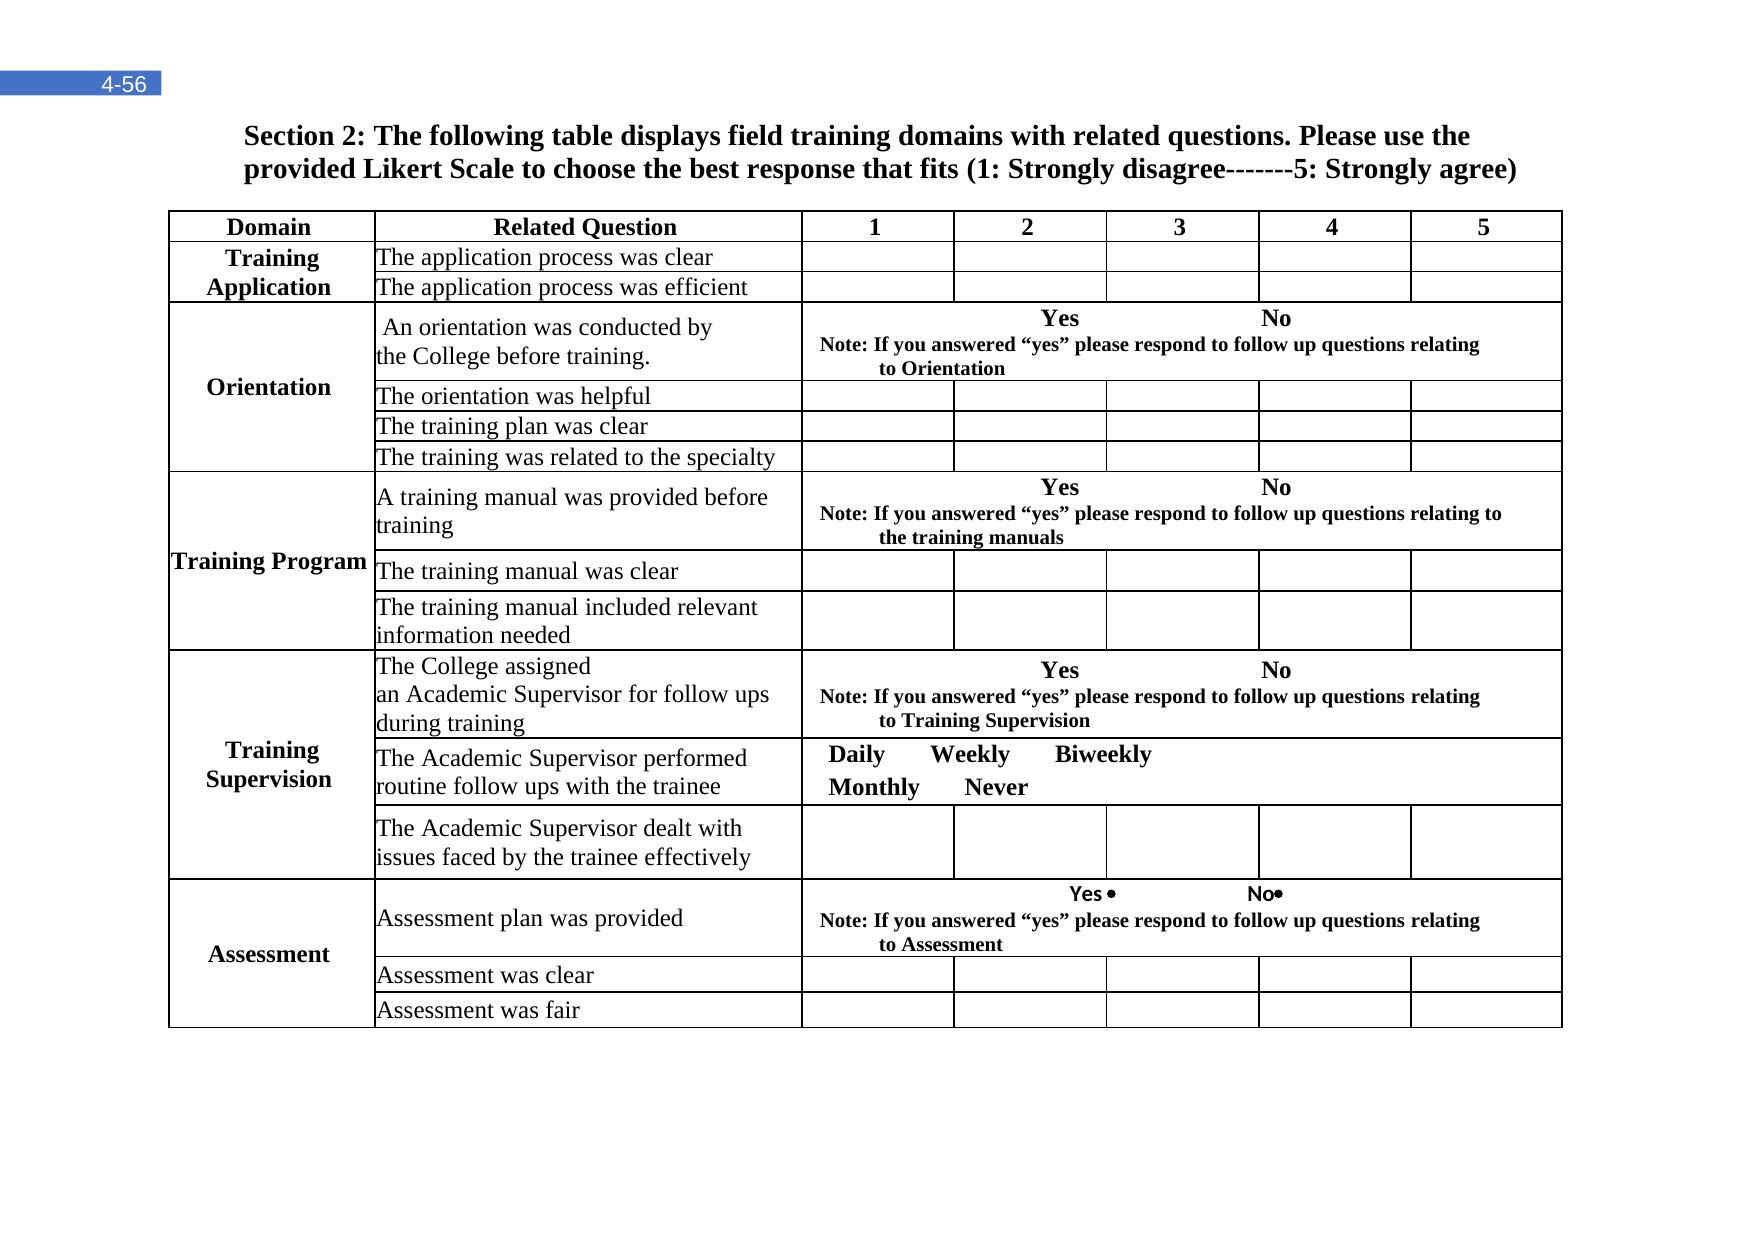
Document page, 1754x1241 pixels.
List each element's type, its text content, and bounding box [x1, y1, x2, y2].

table_cell [1412, 551, 1561, 590]
table_cell The application process was efficient [376, 272, 801, 301]
table_cell Training Application [170, 242, 374, 301]
table_cell [803, 242, 953, 271]
table_cell [1107, 272, 1258, 301]
table_cell Yes  No Note: If you answered “yes” please respond to follow up questions relating to the training manuals [803, 472, 1561, 549]
table_cell The orientation was helpful [376, 381, 801, 410]
table_cell [1412, 592, 1561, 649]
table_cell [1412, 412, 1561, 440]
table_cell [1412, 993, 1561, 1027]
table_cell  Daily  Weekly  Biweekly  Monthly  Never [803, 739, 1561, 804]
table_cell [1412, 957, 1561, 991]
table_header 5 [1412, 212, 1561, 241]
table_cell [1107, 442, 1258, 471]
table_cell [803, 381, 953, 410]
table_header 2 [955, 212, 1106, 241]
table_cell [1260, 806, 1410, 878]
table_cell [1260, 442, 1410, 471]
table_cell [803, 551, 953, 590]
table_cell The Academic Supervisor performed routine follow ups with the trainee [376, 739, 801, 804]
table_cell [1107, 242, 1258, 271]
table_cell [1107, 957, 1258, 991]
table_cell [1107, 412, 1258, 440]
table_cell [1107, 806, 1258, 878]
table_header 4 [1260, 212, 1410, 241]
table_cell Yes  No Note: If you answered “yes” please respond to follow up questions relating to Training Supervision [803, 651, 1561, 737]
table_cell [955, 381, 1106, 410]
table_cell [955, 592, 1106, 649]
table_cell [803, 993, 953, 1027]
table_cell [803, 806, 953, 878]
table_cell The training plan was clear [376, 412, 801, 440]
table_cell [955, 442, 1106, 471]
table_cell [803, 592, 953, 649]
table_cell Assessment plan was provided [376, 880, 801, 956]
table_cell [955, 412, 1106, 440]
table_cell The College assigned an Academic Supervisor for follow ups during training [376, 651, 801, 737]
table_cell [1260, 551, 1410, 590]
table_cell The training was related to the specialty [376, 442, 801, 471]
table_cell The training manual included relevant information needed [376, 592, 801, 649]
table_cell [1260, 381, 1410, 410]
table_cell [1107, 993, 1258, 1027]
table_cell [803, 442, 953, 471]
table_cell [955, 551, 1106, 590]
table_cell Assessment was clear [376, 957, 801, 991]
table_cell [955, 806, 1106, 878]
table_cell [1107, 592, 1258, 649]
table_cell [1260, 412, 1410, 440]
table_cell [803, 412, 953, 440]
table_cell [1412, 442, 1561, 471]
table_cell [955, 993, 1106, 1027]
table_cell [955, 272, 1106, 301]
table_cell [1260, 242, 1410, 271]
table_cell The application process was clear [376, 242, 801, 271]
table_cell [1260, 592, 1410, 649]
table_header 3 [1107, 212, 1258, 241]
table_cell [1412, 806, 1561, 878]
table_cell Assessment [170, 880, 374, 1027]
table_cell [955, 957, 1106, 991]
table_cell The Academic Supervisor dealt with issues faced by the trainee effectively [376, 806, 801, 878]
table_cell [1260, 957, 1410, 991]
text Section 2: The following table displays field training domains with related questions. Please use the provided Likert Scale to choose the best response that fits (1: Strongly disagree-------5: Strongly agree) [244, 118, 1562, 185]
table_cell [1260, 272, 1410, 301]
table_header Related Question [376, 212, 801, 241]
table_cell [1107, 551, 1258, 590]
table_cell Assessment was fair [376, 993, 801, 1027]
table_header Domain [170, 212, 374, 241]
table_cell [803, 957, 953, 991]
table_cell An orientation was conducted by the College before training. [376, 303, 801, 379]
table_cell Orientation [170, 303, 374, 471]
table_header 1 [803, 212, 953, 241]
table_cell Yes  No Note: If you answered “yes” please respond to follow up questions relating to Orientation [803, 303, 1561, 379]
table_cell Training Program [170, 472, 374, 649]
table_cell [1260, 993, 1410, 1027]
table_cell [803, 272, 953, 301]
table_cell [955, 242, 1106, 271]
table_cell Training Supervision [170, 651, 374, 878]
table_cell A training manual was provided before training [376, 472, 801, 549]
table_cell Yes ð Noð Note: If you answered “yes” please respond to follow up questions relating to Assessment [803, 880, 1561, 956]
table_cell [1412, 381, 1561, 410]
table_cell [1412, 242, 1561, 271]
table_cell The training manual was clear [376, 551, 801, 590]
table_cell [1107, 381, 1258, 410]
table_cell [1412, 272, 1561, 301]
